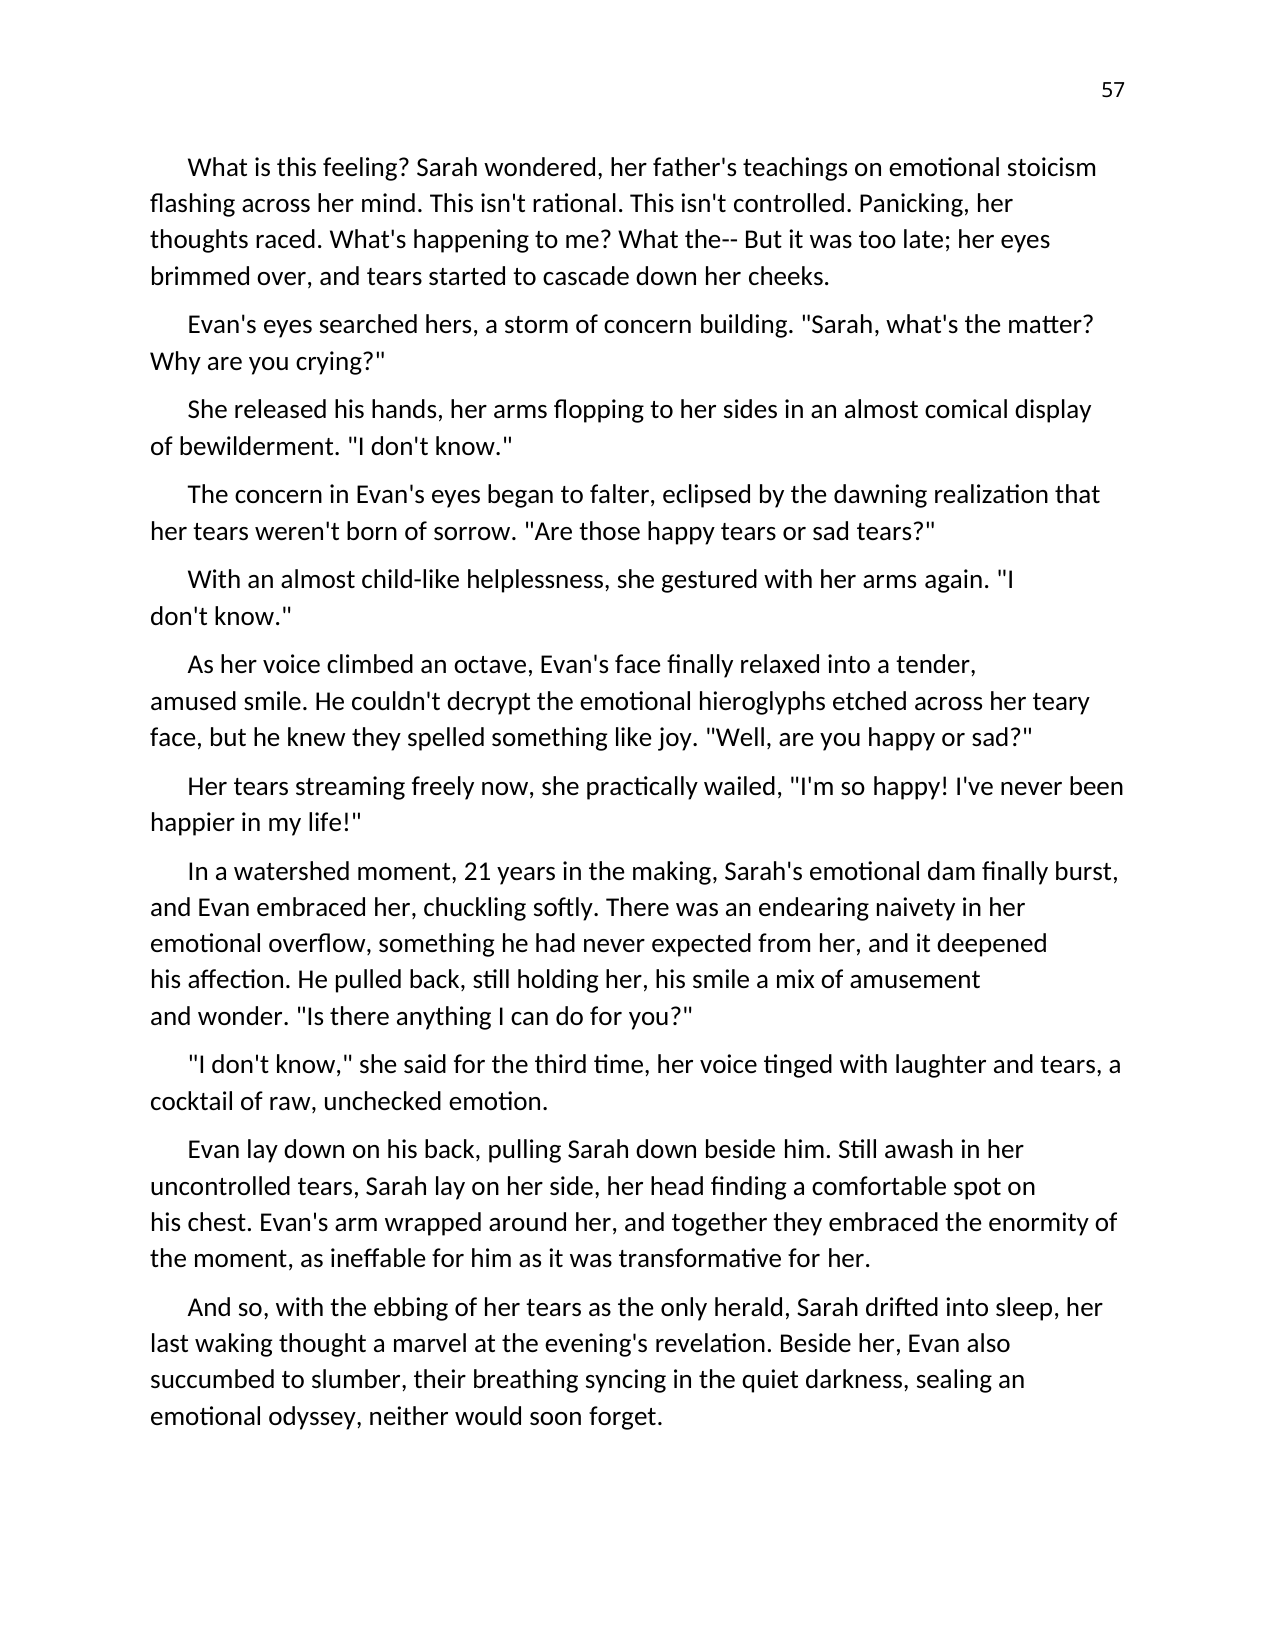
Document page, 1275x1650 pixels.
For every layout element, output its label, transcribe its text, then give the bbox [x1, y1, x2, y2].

text Evan lay down on his back, pulling Sarah down beside him. Still awash in her uncontrolled tears, Sarah lay on her side, her head finding a comfortable spot on his chest. Evan's arm wrapped around her, and together they embraced the enormity of the moment, as ineffable for him as it was transformative for her. [150, 1132, 1125, 1274]
text With an almost child-like helplessness, she gestured with her arms again. "I don't know." [150, 562, 1125, 632]
text Her tears streaming freely now, she practically wailed, "I'm so happy! I've never been happier in my life!" [150, 769, 1125, 838]
text As her voice climbed an octave, Evan's face finally relaxed into a tender, amused smile. He couldn't decrypt the emotional hieroglyphs etched across her teary face, but he knew they spelled something like joy. "Well, are you happy or sad?" [150, 647, 1125, 753]
text In a watershed moment, 21 years in the making, Sarah's emotional dam finally burst, and Evan embraced her, chuckling softly. There was an endearing naivety in her emotional overflow, something he had never expected from her, and it deepened his affection. He pulled back, still holding her, his smile a mix of amusement and wonder. "Is there anything I can do for you?" [150, 854, 1125, 1032]
text Evan's eyes searched hers, a storm of concern building. "Sarah, what's the matter? Why are you crying?" [150, 307, 1125, 377]
text The concern in Evan's eyes began to falter, eclipsed by the dawning realization that her tears weren't born of sorrow. "Are those happy tears or sad tears?" [150, 477, 1125, 547]
text She released his hands, her arms flopping to her sides in an almost comical display of bewilderment. "I don't know." [150, 392, 1125, 462]
text What is this feeling? Sarah wondered, her father's teachings on emotional stoicism flashing across her mind. This isn't rational. This isn't controlled. Panicking, her thoughts raced. What's happening to me? What the-- But it was too late; her eyes brimmed over, and tears started to cascade down her cheeks. [150, 150, 1125, 292]
text And so, with the ebbing of her tears as the only herald, Sarah drifted into sleep, her last waking thought a marvel at the evening's revelation. Beside her, Evan also succumbed to slumber, their breathing syncing in the quiet darkness, sealing an emotional odyssey, neither would soon forget. [150, 1290, 1125, 1432]
text "I don't know," she said for the third time, her voice tinged with laughter and tears, a cocktail of raw, unchecked emotion. [150, 1047, 1125, 1117]
